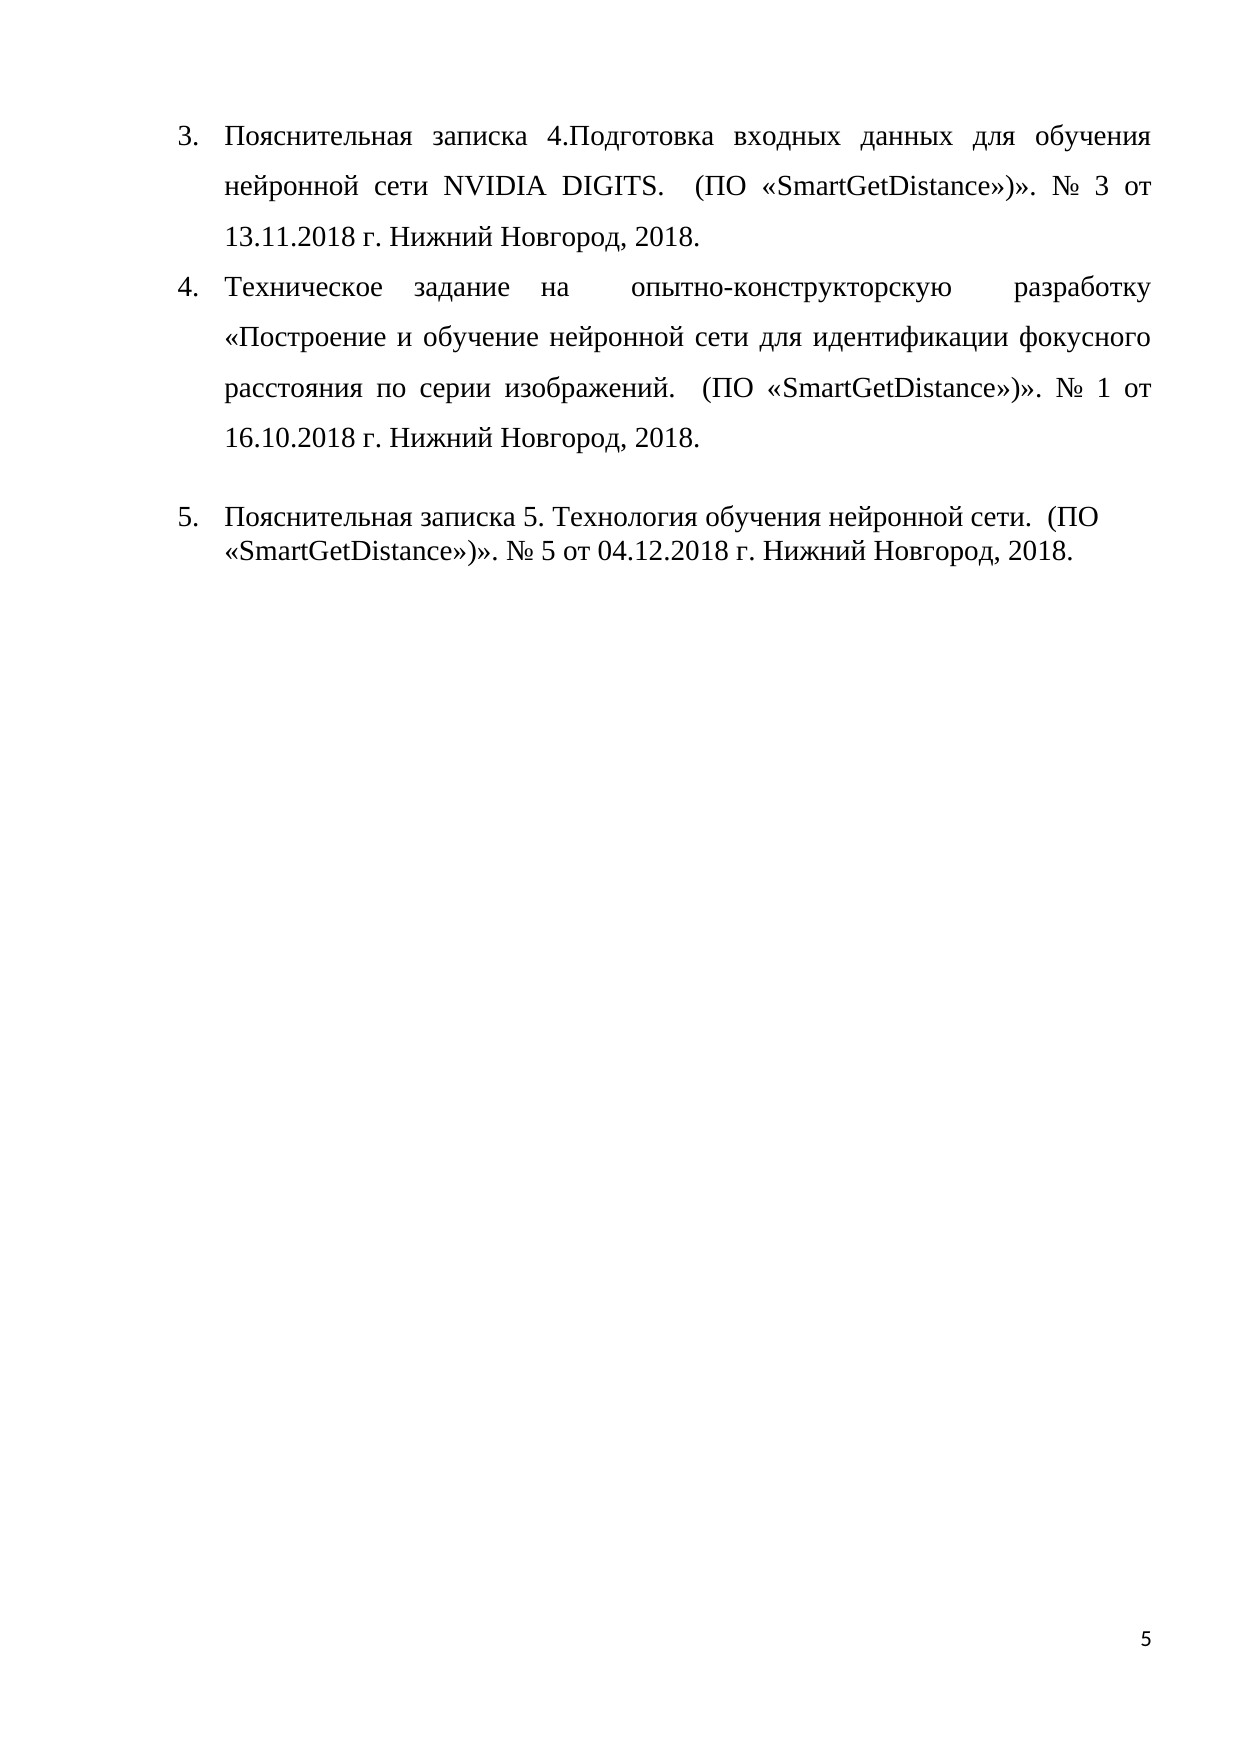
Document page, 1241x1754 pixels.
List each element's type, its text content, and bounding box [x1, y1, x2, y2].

list Пояснительная записка 4.Подготовка входных данных для обучения нейронной сети NVIDIA DIGITS. (ПО «SmartGetDistance»)». № 3 от 13.11.2018 г. Нижний Новгород, 2018. [177, 118, 1152, 252]
list Техническое задание на опытно-конструкторскую разработку «Построение и обучение нейронной сети для идентификации фокусного расстояния по серии изображений. (ПО «SmartGetDistance»)». № 1 от 16.10.2018 г. Нижний Новгород, 2018. [177, 269, 1152, 453]
list Пояснительная записка 5. Технология обучения нейронной сети. (ПО «SmartGetDistance»)». № 5 от 04.12.2018 г. Нижний Новгород, 2018. [177, 499, 1152, 567]
